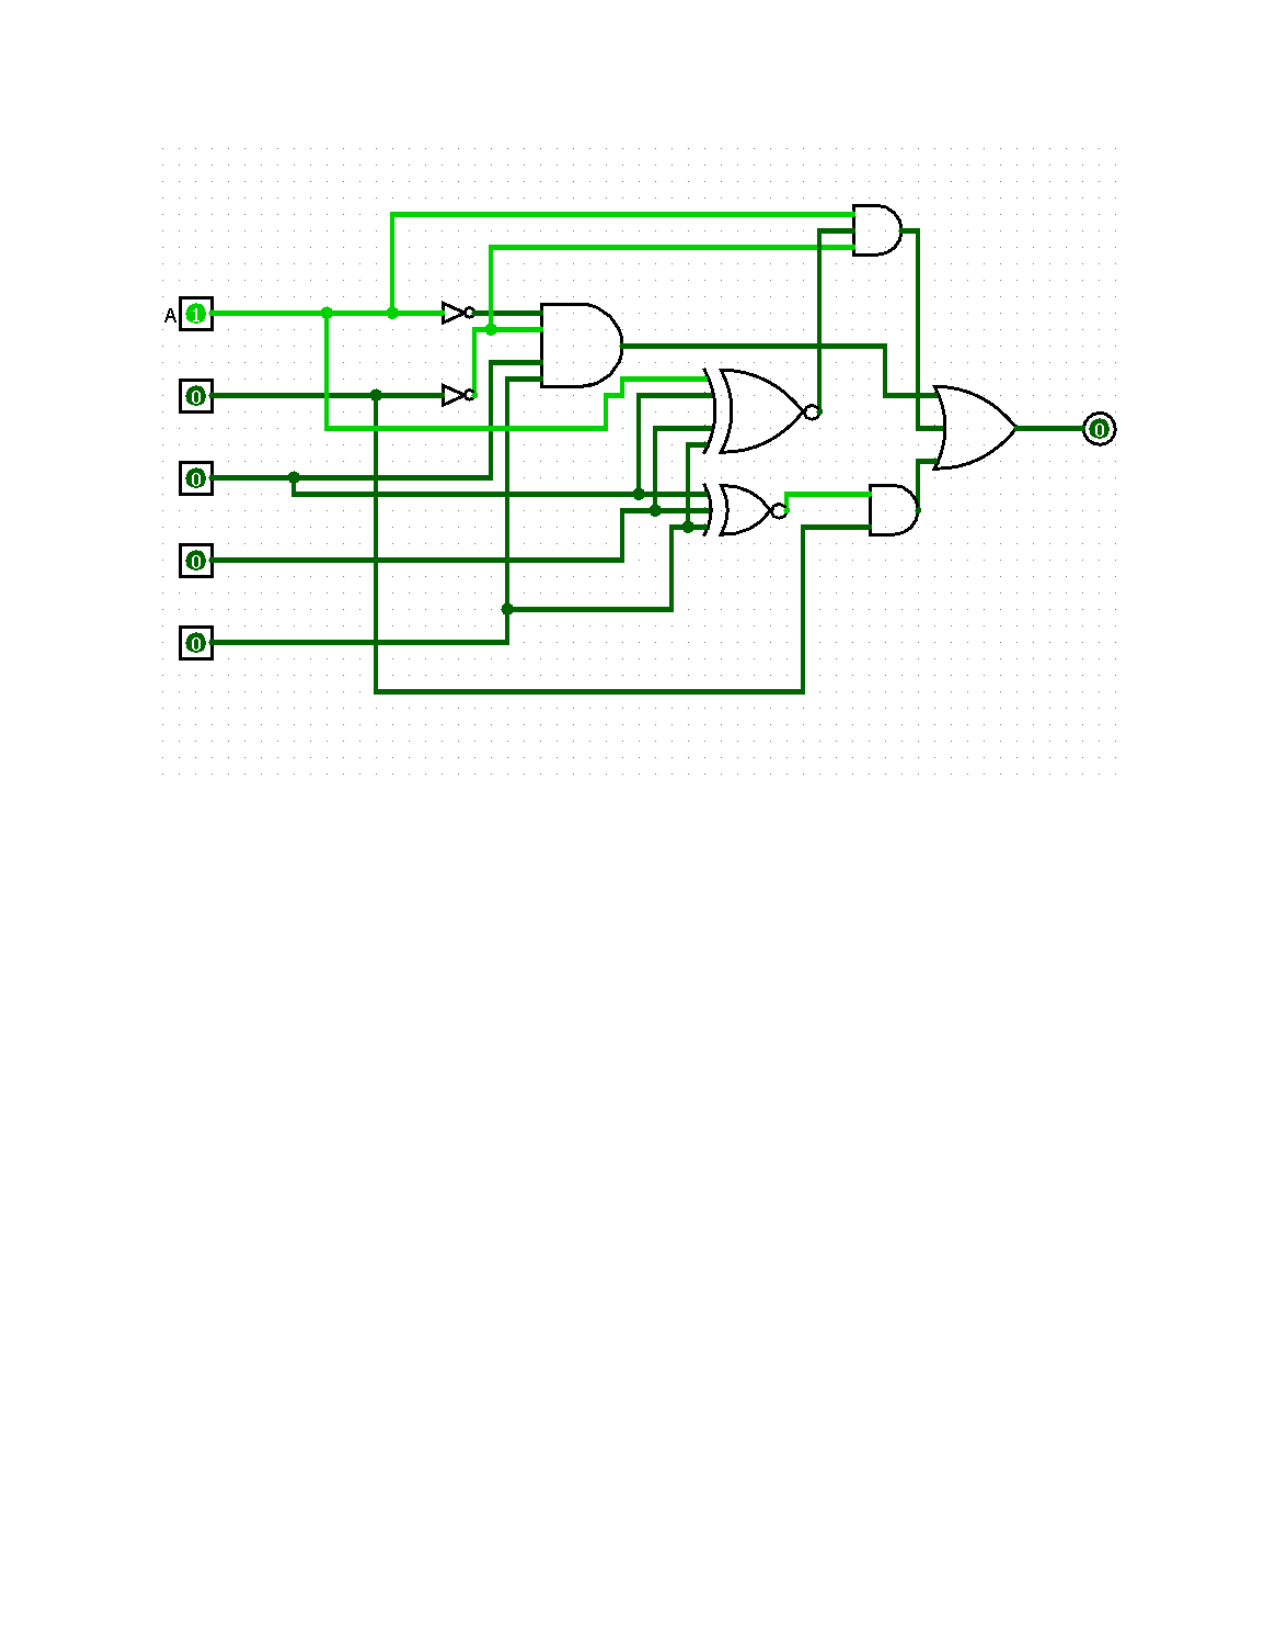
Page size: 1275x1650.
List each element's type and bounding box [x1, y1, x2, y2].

picture [147, 147, 1126, 778]
